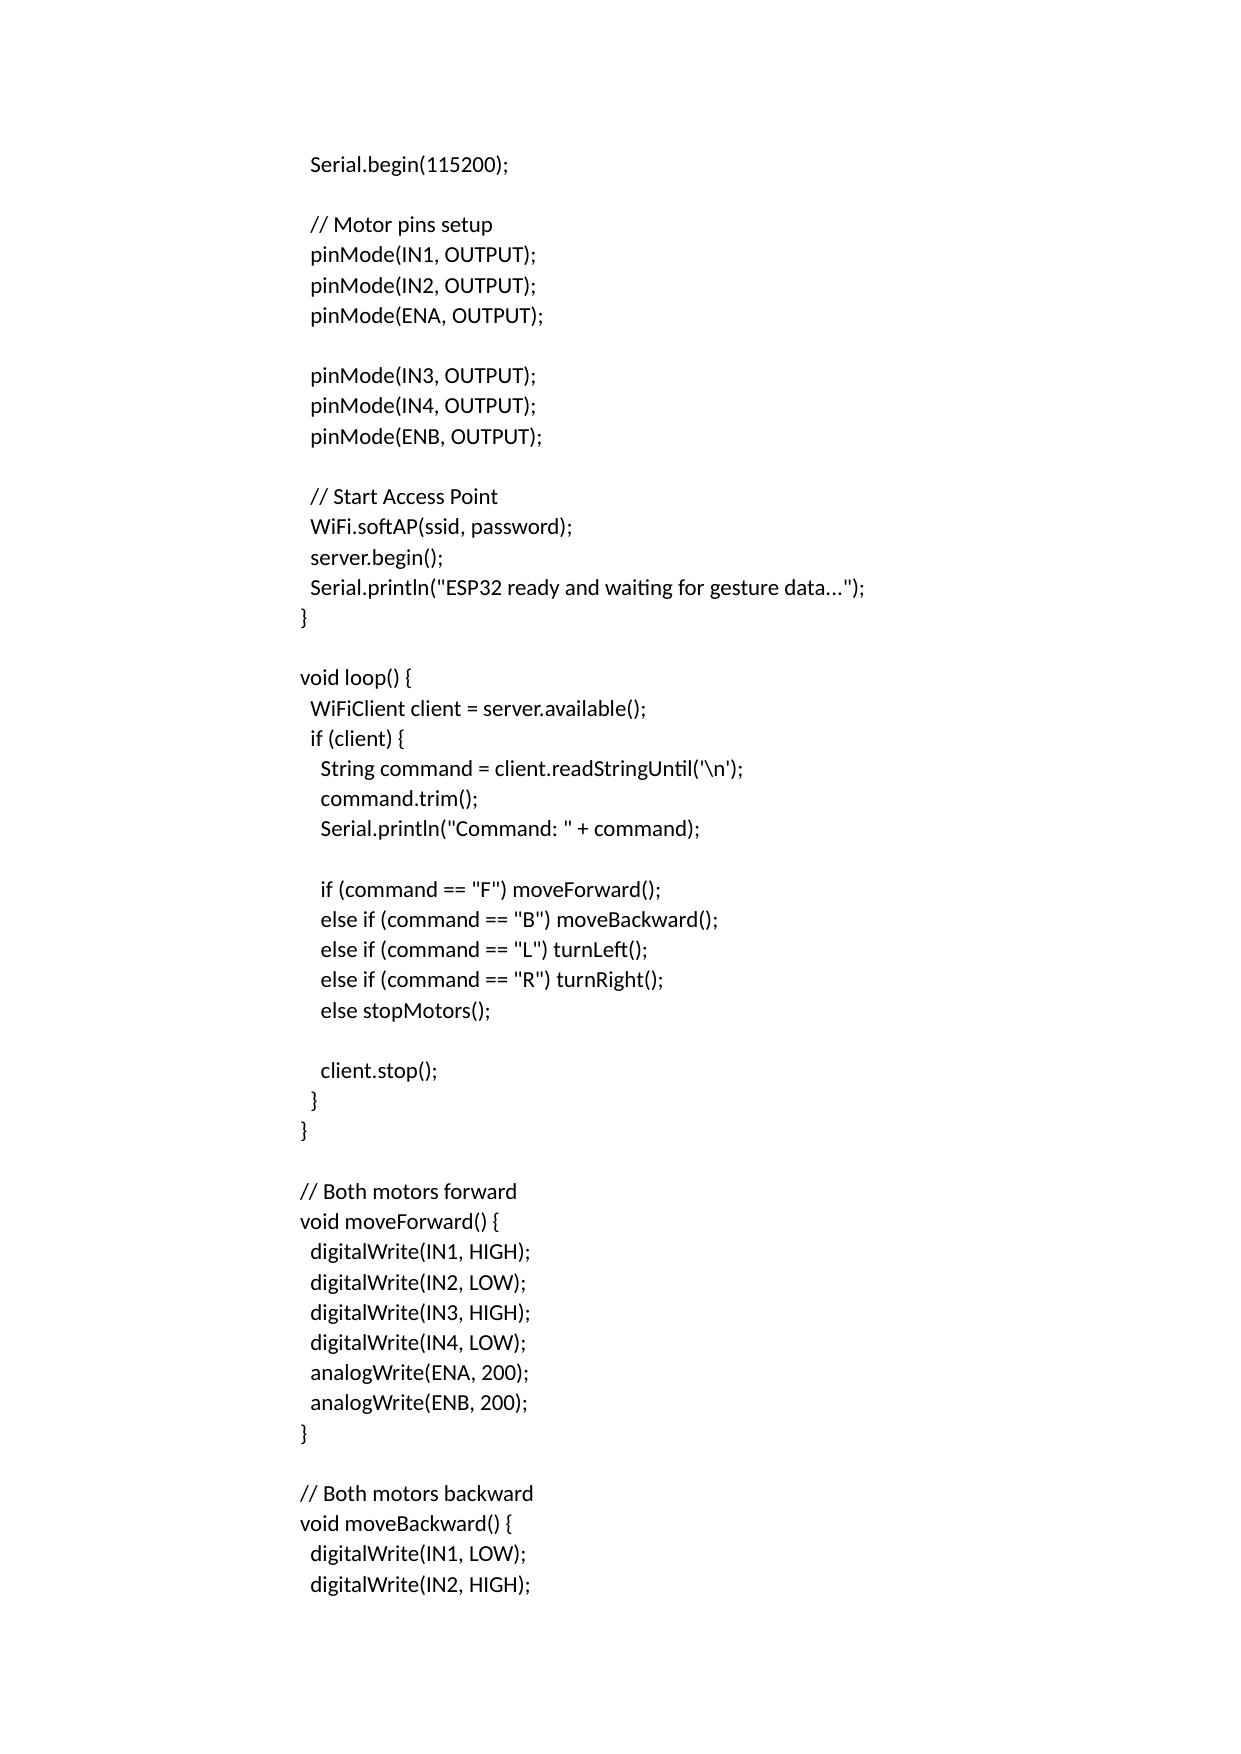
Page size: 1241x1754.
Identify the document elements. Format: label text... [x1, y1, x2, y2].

text digitalWrite(IN3, HIGH); [300, 1298, 1090, 1326]
text Serial.begin(115200); [300, 150, 1090, 178]
text pinMode(IN2, OUTPUT); [300, 271, 1090, 299]
text void loop() { [300, 663, 1090, 692]
text digitalWrite(IN2, LOW); [300, 1268, 1090, 1296]
text pinMode(ENB, OUTPUT); [300, 422, 1090, 450]
text // Motor pins setup [300, 210, 1090, 238]
text digitalWrite(IN1, LOW); [300, 1539, 1090, 1568]
text WiFi.softAP(ssid, password); [300, 512, 1090, 541]
text Serial.println("ESP32 ready and waiting for gesture data..."); [300, 573, 1090, 601]
text String command = client.readStringUntil('\n'); [300, 754, 1090, 782]
text digitalWrite(IN4, LOW); [300, 1328, 1090, 1356]
text analogWrite(ENA, 200); [300, 1358, 1090, 1386]
text pinMode(IN1, OUTPUT); [300, 241, 1090, 269]
text pinMode(ENA, OUTPUT); [300, 301, 1090, 329]
text digitalWrite(IN2, HIGH); [300, 1570, 1090, 1598]
text client.stop(); [300, 1056, 1090, 1084]
text } [300, 1419, 1090, 1447]
text void moveForward() { [300, 1207, 1090, 1235]
text else stopMotors(); [300, 996, 1090, 1024]
text digitalWrite(IN1, HIGH); [300, 1237, 1090, 1266]
text if (command == "F") moveForward(); [300, 875, 1090, 903]
text command.trim(); [300, 784, 1090, 812]
text // Both motors backward [300, 1479, 1090, 1507]
text pinMode(IN4, OUTPUT); [300, 392, 1090, 420]
text Serial.println("Command: " + command); [300, 814, 1090, 843]
text } [300, 1086, 1090, 1114]
text else if (command == "B") moveBackward(); [300, 905, 1090, 933]
text else if (command == "R") turnRight(); [300, 966, 1090, 994]
text // Both motors forward [300, 1177, 1090, 1205]
text // Start Access Point [300, 482, 1090, 510]
text } [300, 1117, 1090, 1145]
text WiFiClient client = server.available(); [300, 694, 1090, 722]
text void moveBackward() { [300, 1509, 1090, 1537]
text else if (command == "L") turnLeft(); [300, 935, 1090, 963]
text } [300, 603, 1090, 631]
text if (client) { [300, 724, 1090, 752]
text pinMode(IN3, OUTPUT); [300, 361, 1090, 389]
text server.begin(); [300, 543, 1090, 571]
text analogWrite(ENB, 200); [300, 1388, 1090, 1417]
